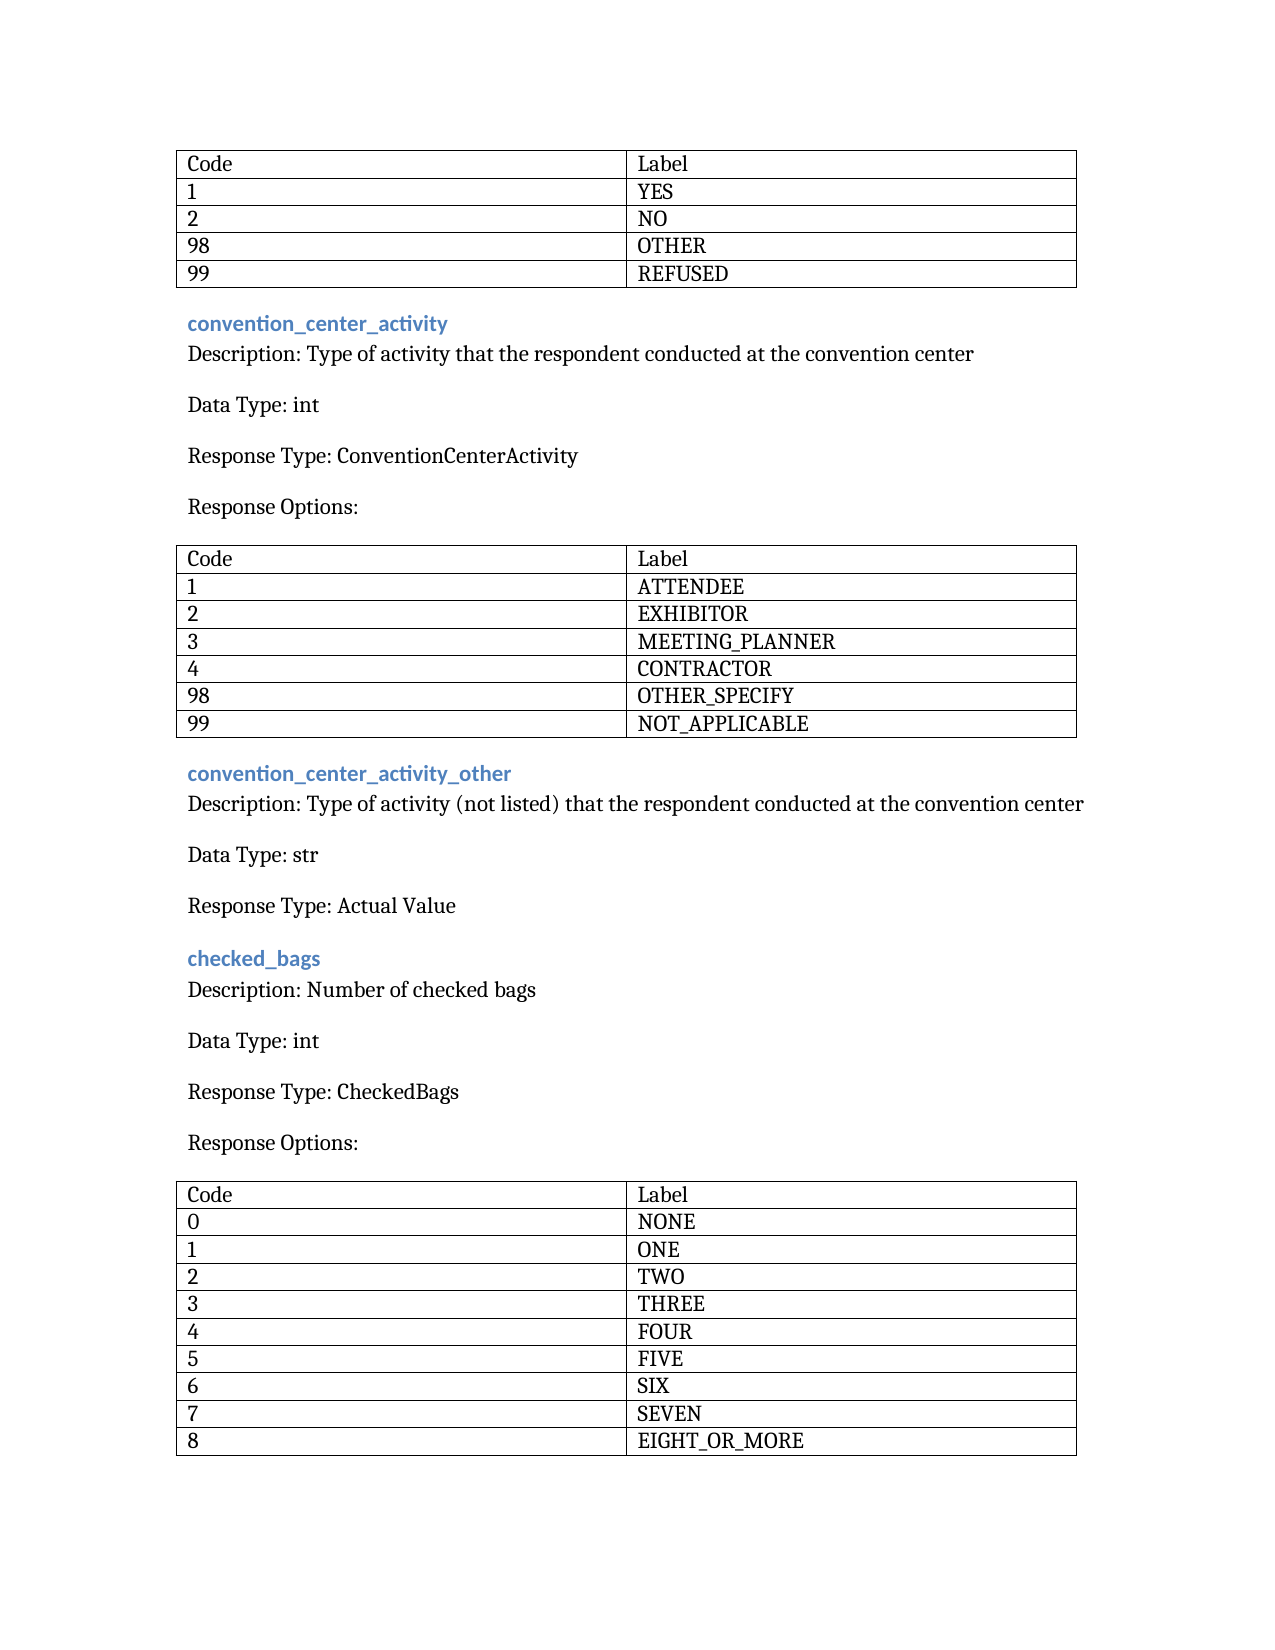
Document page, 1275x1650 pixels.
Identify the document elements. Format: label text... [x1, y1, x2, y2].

table_cell THREE [627, 1291, 1076, 1317]
table_cell 1 [177, 1236, 626, 1263]
table_cell OTHER_SPECIFY [627, 683, 1076, 709]
table_cell NONE [627, 1209, 1076, 1235]
table_cell 4 [177, 656, 626, 682]
table_header Code [177, 546, 626, 573]
text Description: Number of checked bags [187, 976, 1087, 1003]
table_cell EXHIBITOR [627, 601, 1076, 627]
table_cell 1 [177, 574, 626, 600]
table_cell 98 [177, 683, 626, 709]
table_cell NO [627, 206, 1076, 232]
table_cell SIX [627, 1373, 1076, 1400]
text Description: Type of activity that the respondent conducted at the convention center [187, 341, 1087, 367]
table_cell 8 [177, 1428, 626, 1454]
table_cell 2 [177, 206, 626, 232]
table_cell 99 [177, 711, 626, 737]
text Response Options: [187, 1129, 1087, 1156]
table_cell 4 [177, 1319, 626, 1345]
subtitle checked_bags [187, 944, 1087, 972]
table_cell 2 [177, 601, 626, 627]
table_cell 0 [177, 1209, 626, 1235]
table_header Label [627, 151, 1076, 177]
text Data Type: str [187, 842, 1087, 868]
text Data Type: int [187, 1027, 1087, 1054]
table_cell FIVE [627, 1346, 1076, 1372]
text Description: Type of activity (not listed) that the respondent conducted at the convention center [187, 791, 1087, 817]
table_cell 99 [177, 261, 626, 287]
table_cell MEETING_PLANNER [627, 629, 1076, 655]
table_cell SEVEN [627, 1401, 1076, 1427]
table_header Label [627, 1182, 1076, 1208]
text Response Type: ConventionCenterActivity [187, 443, 1087, 469]
text Data Type: int [187, 392, 1087, 418]
table_cell ONE [627, 1236, 1076, 1263]
table_cell 98 [177, 233, 626, 259]
text Response Options: [187, 494, 1087, 521]
table_cell TWO [627, 1264, 1076, 1290]
table_cell 1 [177, 179, 626, 205]
table_cell EIGHT_OR_MORE [627, 1428, 1076, 1454]
table_header Code [177, 1182, 626, 1208]
table_cell OTHER [627, 233, 1076, 259]
table_cell NOT_APPLICABLE [627, 711, 1076, 737]
subtitle convention_center_activity_other [187, 759, 1087, 787]
table_cell 5 [177, 1346, 626, 1372]
table_cell YES [627, 179, 1076, 205]
table_cell CONTRACTOR [627, 656, 1076, 682]
subtitle convention_center_activity [187, 309, 1087, 337]
table_header Label [627, 546, 1076, 573]
text Response Type: Actual Value [187, 893, 1087, 919]
table_header Code [177, 151, 626, 177]
table_cell FOUR [627, 1319, 1076, 1345]
text Response Type: CheckedBags [187, 1078, 1087, 1105]
table_cell ATTENDEE [627, 574, 1076, 600]
table_cell 2 [177, 1264, 626, 1290]
table_cell 3 [177, 1291, 626, 1317]
table_cell 7 [177, 1401, 626, 1427]
table_cell 6 [177, 1373, 626, 1400]
table_cell 3 [177, 629, 626, 655]
table_cell REFUSED [627, 261, 1076, 287]
